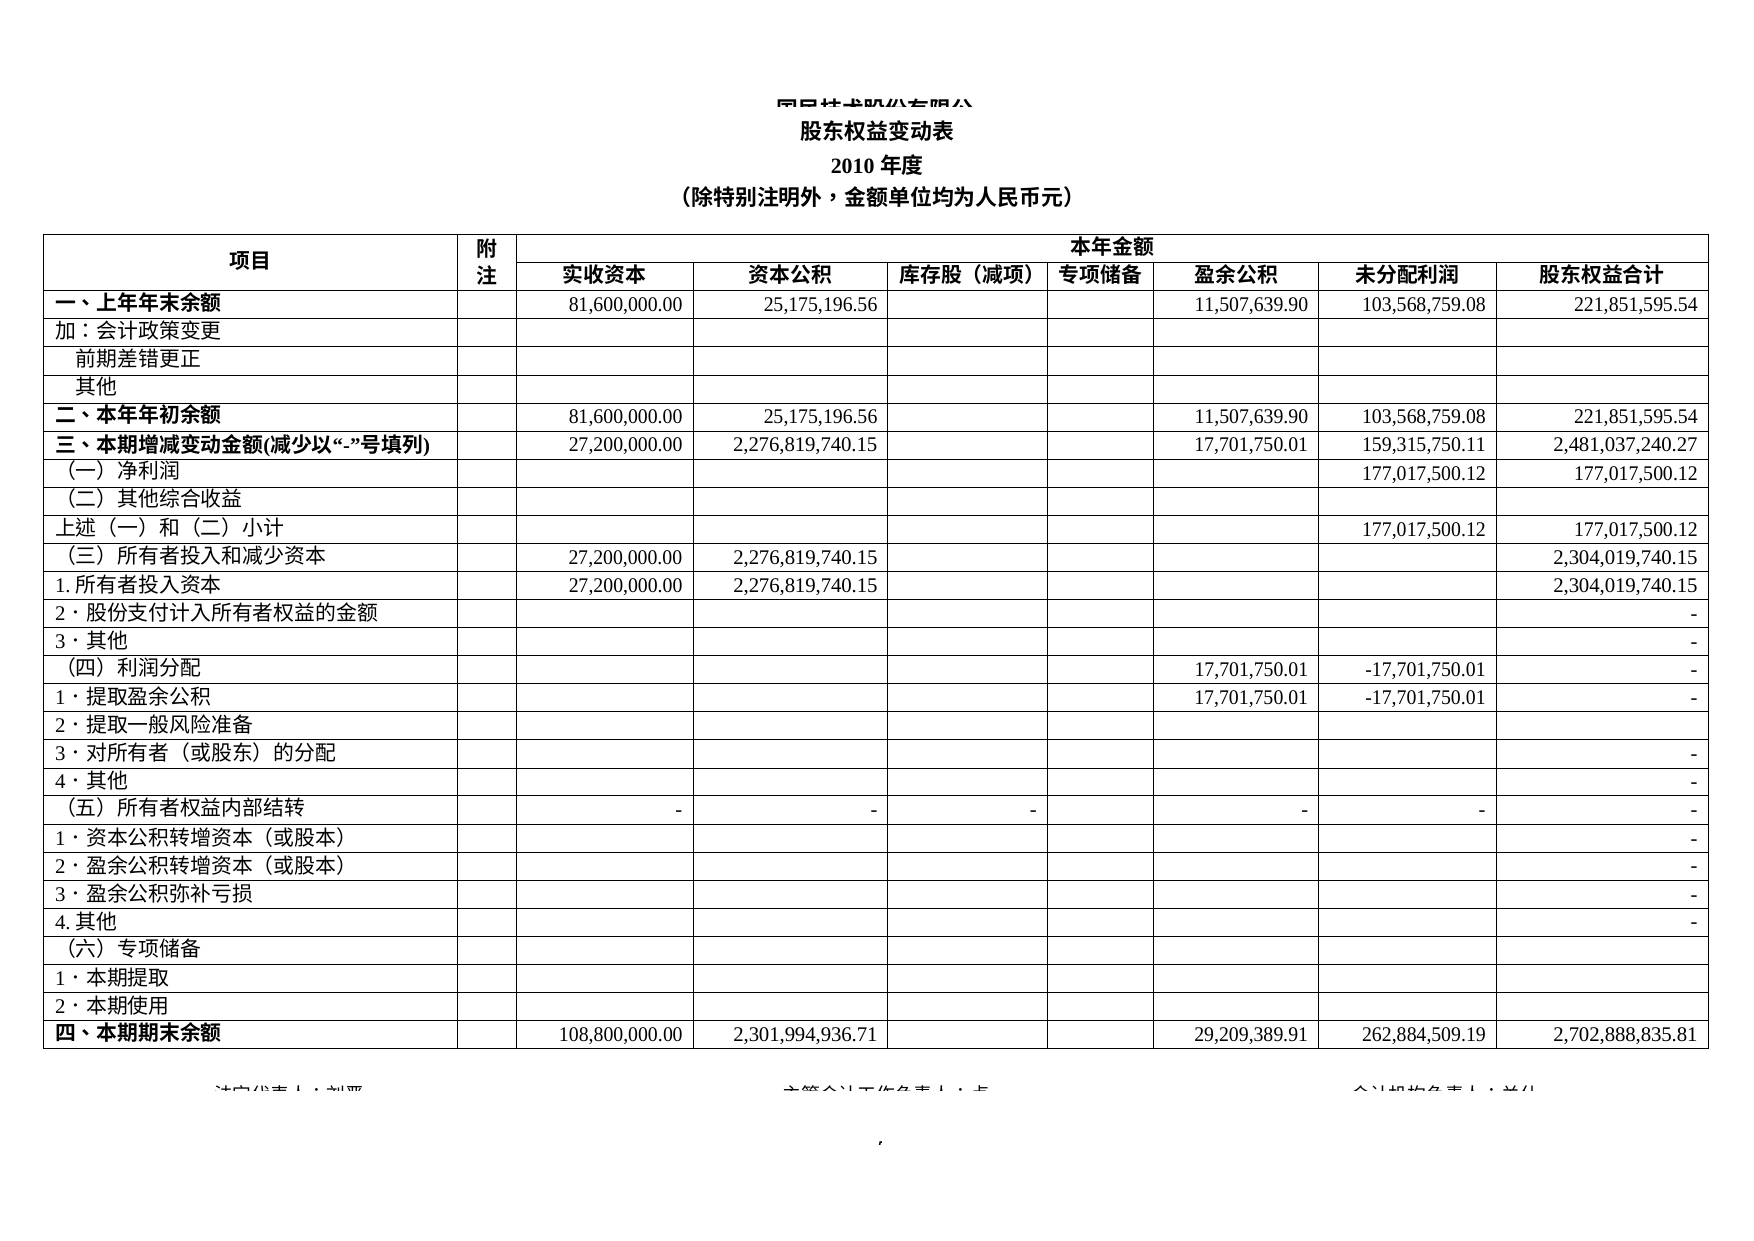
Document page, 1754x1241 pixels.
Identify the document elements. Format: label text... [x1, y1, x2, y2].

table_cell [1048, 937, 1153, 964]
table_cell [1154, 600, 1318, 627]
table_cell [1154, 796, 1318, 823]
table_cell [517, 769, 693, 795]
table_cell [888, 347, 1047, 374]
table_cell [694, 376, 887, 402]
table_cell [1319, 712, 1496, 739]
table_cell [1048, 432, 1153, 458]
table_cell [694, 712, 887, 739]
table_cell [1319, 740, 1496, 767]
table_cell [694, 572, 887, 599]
subtitle 股东权益变动表 [666, 116, 1088, 146]
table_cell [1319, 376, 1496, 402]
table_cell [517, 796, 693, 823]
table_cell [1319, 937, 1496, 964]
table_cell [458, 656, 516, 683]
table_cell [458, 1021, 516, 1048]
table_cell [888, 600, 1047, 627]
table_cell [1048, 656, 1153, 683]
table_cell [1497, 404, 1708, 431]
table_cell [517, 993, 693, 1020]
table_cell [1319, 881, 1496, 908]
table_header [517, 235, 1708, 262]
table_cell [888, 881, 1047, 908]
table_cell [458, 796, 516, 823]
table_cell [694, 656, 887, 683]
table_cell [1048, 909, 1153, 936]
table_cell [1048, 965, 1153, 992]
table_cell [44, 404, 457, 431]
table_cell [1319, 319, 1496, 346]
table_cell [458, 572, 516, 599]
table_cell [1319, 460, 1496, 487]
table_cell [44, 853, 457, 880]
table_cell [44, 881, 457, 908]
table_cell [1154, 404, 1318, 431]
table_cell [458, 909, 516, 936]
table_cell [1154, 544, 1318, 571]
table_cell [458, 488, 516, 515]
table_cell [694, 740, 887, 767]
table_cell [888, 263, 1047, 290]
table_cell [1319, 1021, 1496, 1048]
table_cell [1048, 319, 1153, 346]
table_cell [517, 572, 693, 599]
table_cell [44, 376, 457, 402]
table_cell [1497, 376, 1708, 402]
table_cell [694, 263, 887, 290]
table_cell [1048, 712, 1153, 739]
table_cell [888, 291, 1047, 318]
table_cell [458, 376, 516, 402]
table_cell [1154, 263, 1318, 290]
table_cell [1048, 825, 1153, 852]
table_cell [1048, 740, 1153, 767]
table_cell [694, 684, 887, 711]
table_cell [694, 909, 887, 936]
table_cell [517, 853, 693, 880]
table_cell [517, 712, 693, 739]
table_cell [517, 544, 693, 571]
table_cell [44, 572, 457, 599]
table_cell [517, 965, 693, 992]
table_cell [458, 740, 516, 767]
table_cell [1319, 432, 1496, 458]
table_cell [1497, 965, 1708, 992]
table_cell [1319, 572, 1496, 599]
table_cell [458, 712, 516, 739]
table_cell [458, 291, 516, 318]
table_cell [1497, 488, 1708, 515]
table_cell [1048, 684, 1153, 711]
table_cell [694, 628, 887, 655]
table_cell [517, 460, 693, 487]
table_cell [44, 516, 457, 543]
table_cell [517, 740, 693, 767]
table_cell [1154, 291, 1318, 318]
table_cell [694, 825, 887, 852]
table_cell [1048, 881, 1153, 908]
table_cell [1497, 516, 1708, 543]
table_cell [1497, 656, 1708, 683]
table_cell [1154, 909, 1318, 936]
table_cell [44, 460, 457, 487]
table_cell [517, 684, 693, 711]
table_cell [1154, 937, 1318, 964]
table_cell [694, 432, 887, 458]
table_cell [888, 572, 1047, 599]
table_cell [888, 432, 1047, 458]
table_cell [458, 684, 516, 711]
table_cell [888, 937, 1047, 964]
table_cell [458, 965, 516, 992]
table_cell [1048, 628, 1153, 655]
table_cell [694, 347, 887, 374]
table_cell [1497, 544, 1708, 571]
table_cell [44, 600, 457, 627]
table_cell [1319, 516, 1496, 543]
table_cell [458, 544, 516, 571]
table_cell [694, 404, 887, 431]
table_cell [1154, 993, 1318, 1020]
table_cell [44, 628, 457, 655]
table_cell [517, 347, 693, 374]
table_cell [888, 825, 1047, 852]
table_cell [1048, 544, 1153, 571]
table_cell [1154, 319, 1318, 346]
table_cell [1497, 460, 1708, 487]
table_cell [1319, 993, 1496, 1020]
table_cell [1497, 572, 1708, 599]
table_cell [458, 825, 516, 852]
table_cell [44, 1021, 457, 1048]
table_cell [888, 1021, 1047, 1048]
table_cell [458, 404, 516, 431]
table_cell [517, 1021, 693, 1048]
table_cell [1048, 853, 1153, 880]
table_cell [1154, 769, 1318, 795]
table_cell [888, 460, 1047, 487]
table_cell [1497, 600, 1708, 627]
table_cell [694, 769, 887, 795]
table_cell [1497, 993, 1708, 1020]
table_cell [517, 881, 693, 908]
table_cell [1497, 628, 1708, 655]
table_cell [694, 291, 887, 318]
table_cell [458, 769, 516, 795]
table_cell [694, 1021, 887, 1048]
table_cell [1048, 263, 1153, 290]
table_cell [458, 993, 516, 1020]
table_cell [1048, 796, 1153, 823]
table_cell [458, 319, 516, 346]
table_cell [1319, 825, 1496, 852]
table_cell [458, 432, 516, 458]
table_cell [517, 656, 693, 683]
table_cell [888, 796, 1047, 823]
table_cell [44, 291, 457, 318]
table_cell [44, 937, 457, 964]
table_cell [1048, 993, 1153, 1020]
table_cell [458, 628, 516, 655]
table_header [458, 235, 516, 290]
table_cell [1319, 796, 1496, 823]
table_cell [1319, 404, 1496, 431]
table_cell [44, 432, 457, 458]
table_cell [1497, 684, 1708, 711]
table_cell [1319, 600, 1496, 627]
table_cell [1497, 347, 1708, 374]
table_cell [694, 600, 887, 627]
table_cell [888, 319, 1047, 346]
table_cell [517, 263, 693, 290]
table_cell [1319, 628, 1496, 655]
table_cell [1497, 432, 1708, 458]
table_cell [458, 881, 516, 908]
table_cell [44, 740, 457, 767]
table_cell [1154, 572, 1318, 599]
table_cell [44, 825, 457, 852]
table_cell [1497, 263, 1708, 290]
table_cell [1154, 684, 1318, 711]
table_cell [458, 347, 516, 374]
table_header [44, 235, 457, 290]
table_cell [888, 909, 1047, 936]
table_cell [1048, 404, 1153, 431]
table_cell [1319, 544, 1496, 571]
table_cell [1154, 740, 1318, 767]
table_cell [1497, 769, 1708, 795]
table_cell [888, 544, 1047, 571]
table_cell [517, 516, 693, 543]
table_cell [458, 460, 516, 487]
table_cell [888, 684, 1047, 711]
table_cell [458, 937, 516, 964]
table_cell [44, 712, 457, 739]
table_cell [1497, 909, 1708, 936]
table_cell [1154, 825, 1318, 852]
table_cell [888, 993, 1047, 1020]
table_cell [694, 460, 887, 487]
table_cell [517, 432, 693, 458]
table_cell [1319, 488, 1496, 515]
subtitle （除特别注明外，金额单位均为人民币元） [666, 182, 1088, 212]
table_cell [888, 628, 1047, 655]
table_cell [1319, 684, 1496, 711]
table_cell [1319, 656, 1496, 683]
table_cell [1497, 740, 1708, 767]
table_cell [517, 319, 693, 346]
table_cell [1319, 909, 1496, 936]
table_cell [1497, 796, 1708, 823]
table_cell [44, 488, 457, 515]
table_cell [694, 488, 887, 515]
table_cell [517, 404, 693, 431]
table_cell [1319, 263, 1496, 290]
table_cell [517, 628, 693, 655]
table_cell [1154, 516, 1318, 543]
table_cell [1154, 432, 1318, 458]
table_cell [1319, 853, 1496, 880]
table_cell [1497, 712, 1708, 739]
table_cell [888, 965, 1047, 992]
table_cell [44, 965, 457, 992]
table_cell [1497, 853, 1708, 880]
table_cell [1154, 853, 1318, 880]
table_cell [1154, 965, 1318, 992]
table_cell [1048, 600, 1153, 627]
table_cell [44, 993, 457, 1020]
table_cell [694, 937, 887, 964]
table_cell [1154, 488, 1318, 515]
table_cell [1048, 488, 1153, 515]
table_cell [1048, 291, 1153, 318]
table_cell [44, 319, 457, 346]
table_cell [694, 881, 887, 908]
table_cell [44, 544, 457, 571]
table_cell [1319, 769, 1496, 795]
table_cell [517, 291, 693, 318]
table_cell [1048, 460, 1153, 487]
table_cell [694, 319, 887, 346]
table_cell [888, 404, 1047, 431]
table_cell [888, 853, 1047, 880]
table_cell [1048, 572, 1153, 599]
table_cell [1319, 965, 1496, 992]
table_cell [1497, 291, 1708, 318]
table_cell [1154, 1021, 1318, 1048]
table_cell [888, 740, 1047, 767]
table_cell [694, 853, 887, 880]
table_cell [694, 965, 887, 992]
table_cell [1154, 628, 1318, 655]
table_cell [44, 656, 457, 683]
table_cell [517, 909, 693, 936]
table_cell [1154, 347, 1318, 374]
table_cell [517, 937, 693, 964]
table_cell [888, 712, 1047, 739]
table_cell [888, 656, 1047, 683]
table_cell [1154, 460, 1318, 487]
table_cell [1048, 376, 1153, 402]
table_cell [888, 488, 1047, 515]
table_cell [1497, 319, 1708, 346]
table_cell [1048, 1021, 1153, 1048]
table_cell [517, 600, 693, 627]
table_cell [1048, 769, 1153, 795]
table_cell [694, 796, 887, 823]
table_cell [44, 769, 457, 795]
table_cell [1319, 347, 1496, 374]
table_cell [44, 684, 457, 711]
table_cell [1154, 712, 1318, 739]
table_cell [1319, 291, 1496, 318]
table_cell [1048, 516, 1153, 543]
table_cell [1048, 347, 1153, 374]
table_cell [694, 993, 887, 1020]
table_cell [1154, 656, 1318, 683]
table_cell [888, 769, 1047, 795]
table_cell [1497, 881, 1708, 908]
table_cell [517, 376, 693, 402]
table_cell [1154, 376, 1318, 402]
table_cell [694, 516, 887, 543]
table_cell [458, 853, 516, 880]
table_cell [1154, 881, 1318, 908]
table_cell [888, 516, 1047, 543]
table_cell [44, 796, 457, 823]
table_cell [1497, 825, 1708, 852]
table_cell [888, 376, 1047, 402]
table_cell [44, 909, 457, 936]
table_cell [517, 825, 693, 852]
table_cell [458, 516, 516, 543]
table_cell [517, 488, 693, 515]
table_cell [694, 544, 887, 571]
subtitle 2010 年度 [666, 150, 1088, 180]
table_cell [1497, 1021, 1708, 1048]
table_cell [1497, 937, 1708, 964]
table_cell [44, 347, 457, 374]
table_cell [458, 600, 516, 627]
